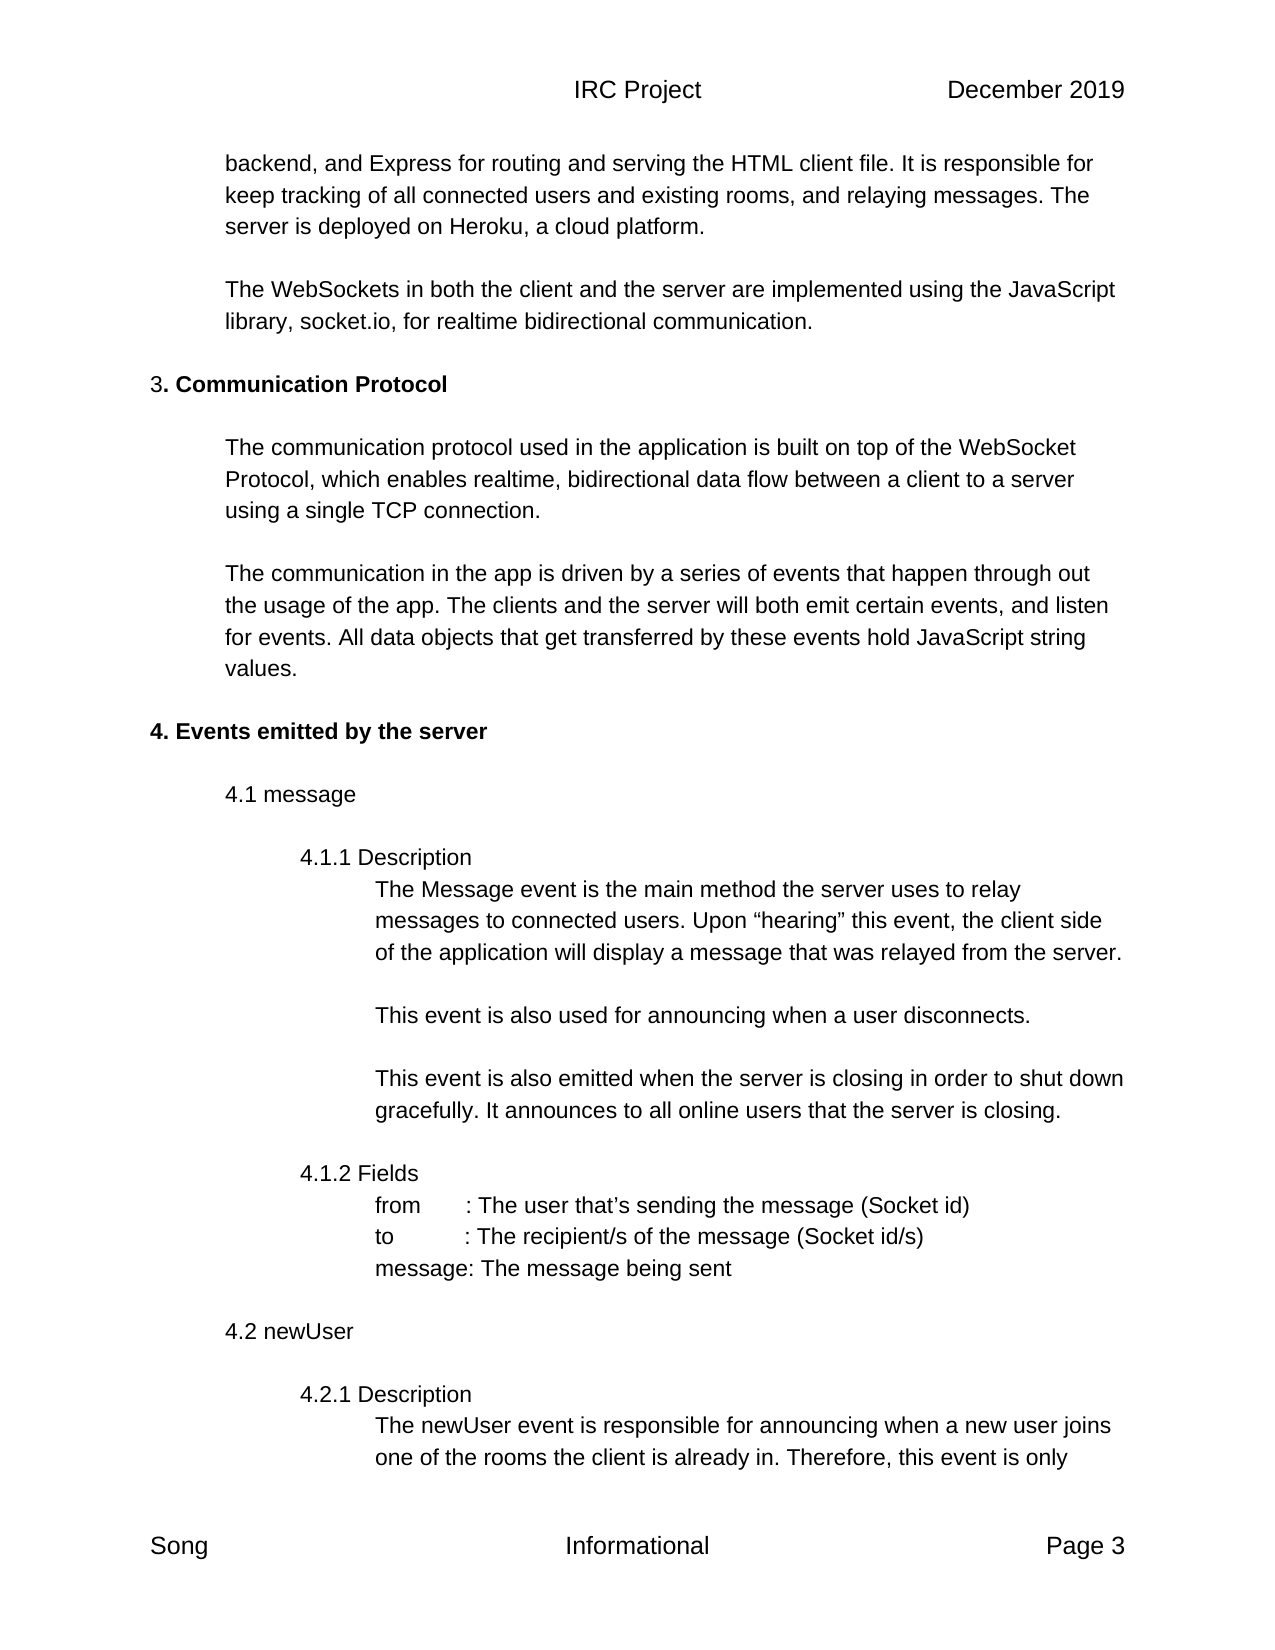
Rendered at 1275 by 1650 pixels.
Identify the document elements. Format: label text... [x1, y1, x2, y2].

text one of the rooms the client is already in. Therefore, this event is only [150, 1444, 1125, 1470]
text backend, and Express for routing and serving the HTML client file. It is responsible for [150, 150, 1125, 176]
text using a single TCP connection. [150, 497, 1125, 523]
text 4.1.2 Fields [150, 1160, 1125, 1186]
text library, socket.io, for realtime bidirectional communication. [150, 308, 1125, 334]
text values. [150, 655, 1125, 681]
text server is deployed on Heroku, a cloud platform. [150, 213, 1125, 239]
text from : The user that’s sending the message (Socket id) [150, 1192, 1125, 1218]
text The WebSockets in both the client and the server are implemented using the JavaScript [150, 276, 1125, 303]
text 4. Events emitted by the server [150, 718, 1125, 744]
text 3. Communication Protocol [150, 371, 1125, 397]
text gracefully. It announces to all online users that the server is closing. [150, 1097, 1125, 1123]
text message: The message being sent [150, 1255, 1125, 1281]
text This event is also emitted when the server is closing in order to shut down [150, 1065, 1125, 1092]
text for events. All data objects that get transferred by these events hold JavaScript string [150, 623, 1125, 650]
text the usage of the app. The clients and the server will both emit certain events, and listen [150, 592, 1125, 618]
text of the application will display a message that was relayed from the server. [150, 939, 1125, 965]
text keep tracking of all connected users and existing rooms, and relaying messages. The [150, 182, 1125, 208]
text The communication protocol used in the application is built on top of the WebSocket [150, 434, 1125, 460]
text messages to connected users. Upon “hearing” this event, the client side [150, 907, 1125, 934]
text 4.2 newUser [150, 1318, 1125, 1344]
text The newUser event is responsible for announcing when a new user joins [150, 1412, 1125, 1439]
text 4.1 message [150, 781, 1125, 808]
text Protocol, which enables realtime, bidirectional data flow between a client to a server [150, 466, 1125, 492]
text 4.2.1 Description [150, 1381, 1125, 1407]
text to : The recipient/s of the message (Socket id/s) [150, 1223, 1125, 1249]
text This event is also used for announcing when a user disconnects. [150, 1002, 1125, 1028]
text The Message event is the main method the server uses to relay [150, 876, 1125, 902]
text 4.1.1 Description [150, 844, 1125, 871]
text The communication in the app is driven by a series of events that happen through out [150, 560, 1125, 587]
